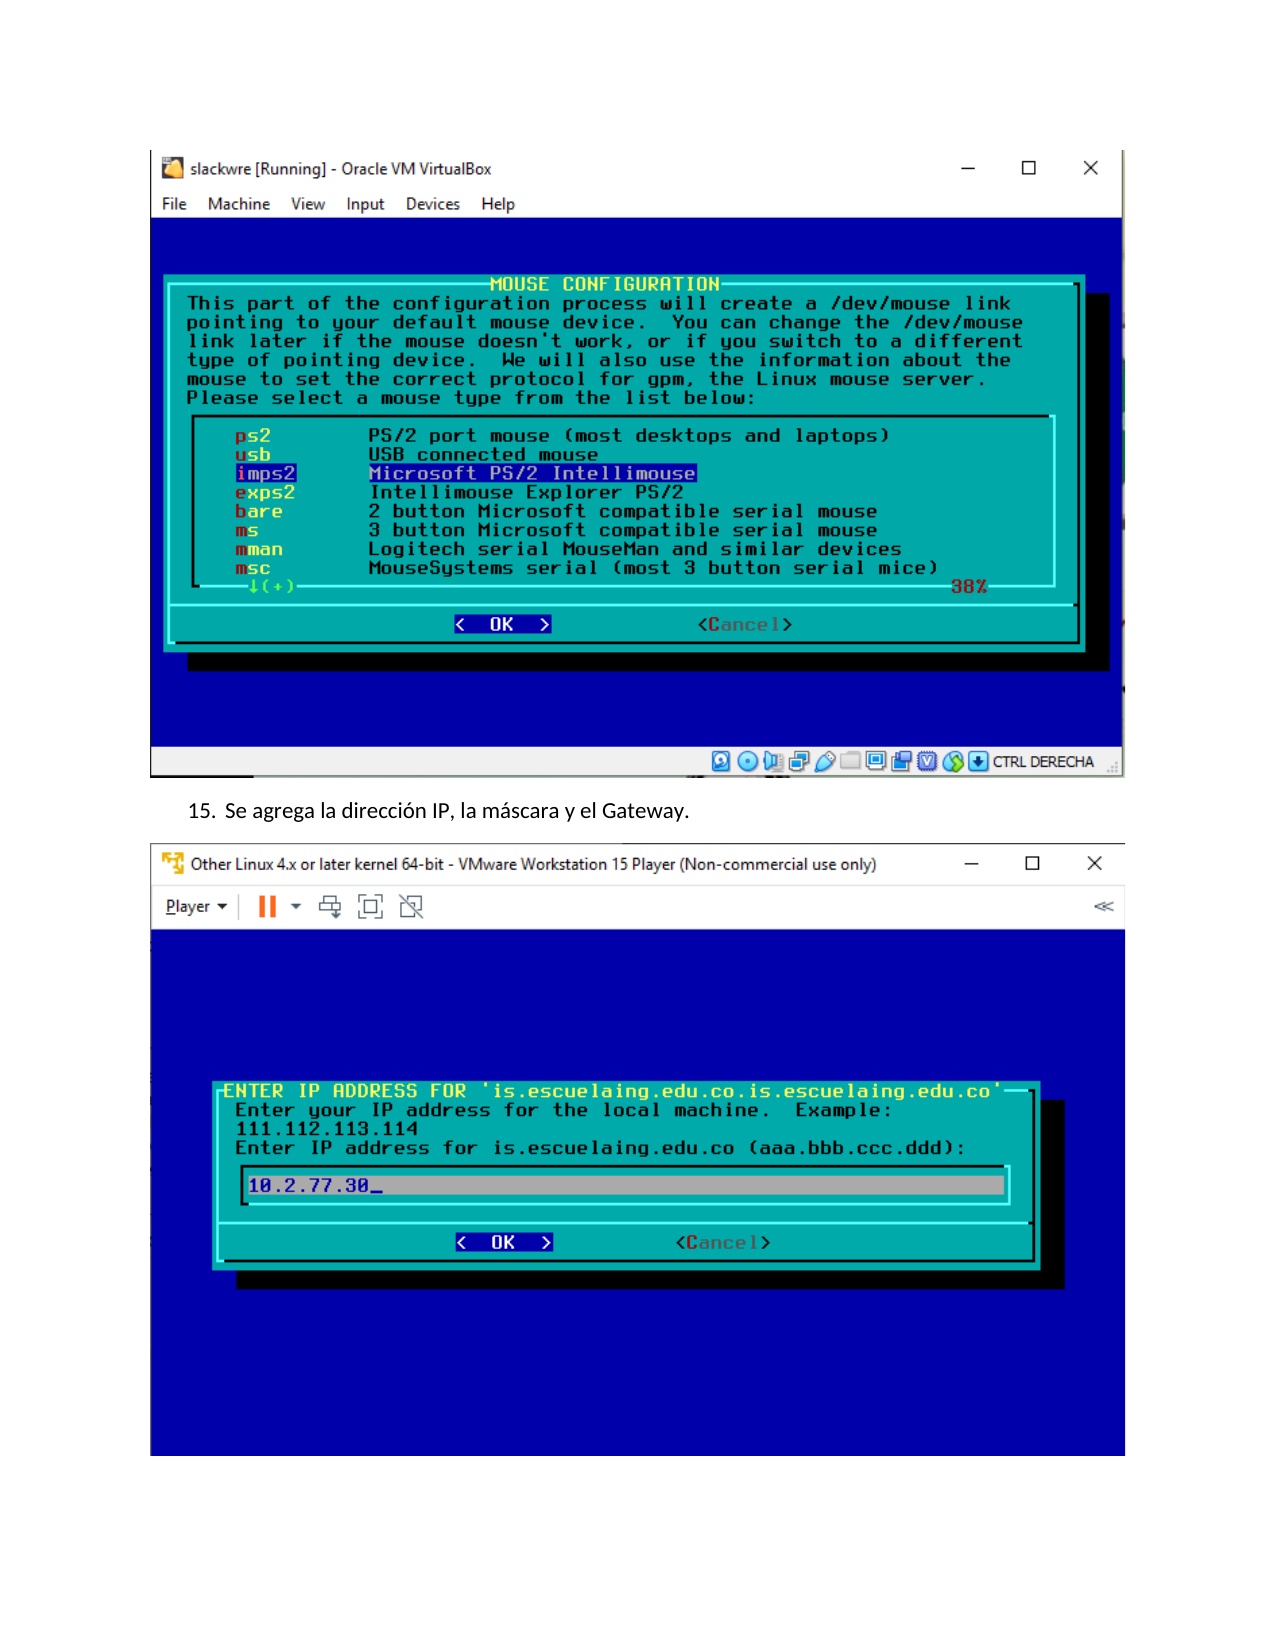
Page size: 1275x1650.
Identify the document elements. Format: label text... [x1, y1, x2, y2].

picture [150, 150, 1125, 778]
list Se agrega la dirección IP, la máscara y el Gateway. [187, 796, 1125, 824]
picture [150, 843, 1125, 1456]
